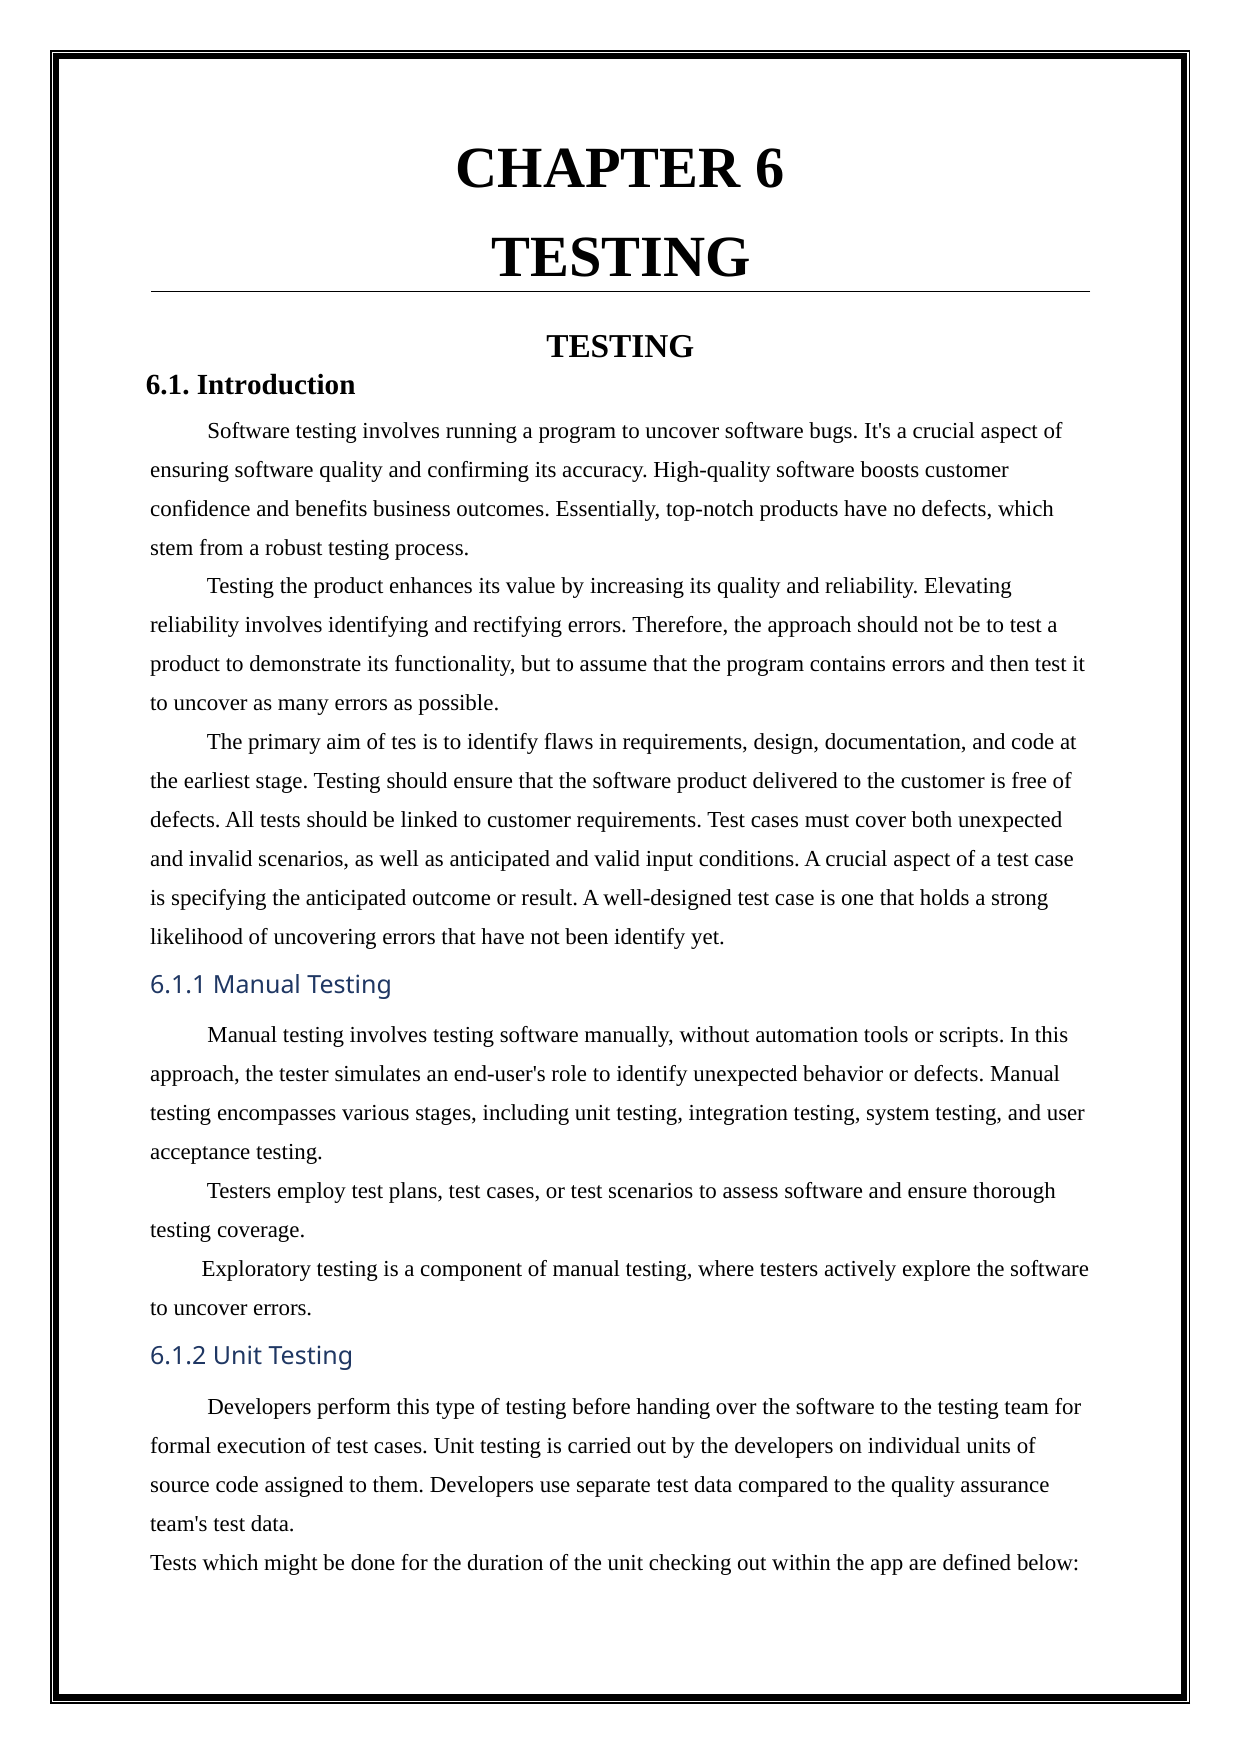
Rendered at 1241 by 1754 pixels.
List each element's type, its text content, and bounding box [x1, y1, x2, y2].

text CHAPTER 6 [150, 133, 1090, 200]
text The primary aim of tes is to identify flaws in requirements, design, documentation, and code at the earliest stage. Testing should ensure that the software product delivered to the customer is free of defects. All tests should be linked to customer requirements. Test cases must cover both unexpected and invalid scenarios, as well as anticipated and valid input conditions. A crucial aspect of a test case is specifying the anticipated outcome or result. A well-designed test case is one that holds a strong likelihood of uncovering errors that have not been identify yet. [150, 728, 1090, 949]
text Testing the product enhances its value by increasing its quality and reliability. Elevating reliability involves identifying and rectifying errors. Therefore, the approach should not be to test a product to demonstrate its functionality, but to assume that the program contains errors and then test it to uncover as many errors as possible. [150, 573, 1090, 716]
text TESTING [150, 326, 1090, 364]
subtitle 6.1.1 Manual Testing [150, 966, 1090, 1000]
subtitle 6.1.2 Unit Testing [150, 1338, 1090, 1372]
text Exploratory testing is a component of manual testing, where testers actively explore the software to uncover errors. [150, 1255, 1090, 1320]
text Tests which might be done for the duration of the unit checking out within the app are defined below: [150, 1548, 1090, 1575]
text Software testing involves running a program to uncover software bugs. It's a crucial aspect of ensuring software quality and confirming its accuracy. High-quality software boosts customer confidence and benefits business outcomes. Essentially, top-notch products have no defects, which stem from a robust testing process. [150, 417, 1090, 560]
text Manual testing involves testing software manually, without automation tools or scripts. In this approach, the tester simulates an end-user's role to identify unexpected behavior or defects. Manual testing encompasses various stages, including unit testing, integration testing, system testing, and user acceptance testing. [150, 1021, 1090, 1164]
text Testers employ test plans, test cases, or test scenarios to assess software and ensure thorough testing coverage. [150, 1177, 1090, 1242]
text TESTING [151, 222, 1090, 291]
text Developers perform this type of testing before handing over the software to the testing team for formal execution of test cases. Unit testing is carried out by the developers on individual units of source code assigned to them. Developers use separate test data compared to the quality assurance team's test data. [150, 1393, 1090, 1536]
subtitle 6.1. Introduction [146, 367, 987, 401]
